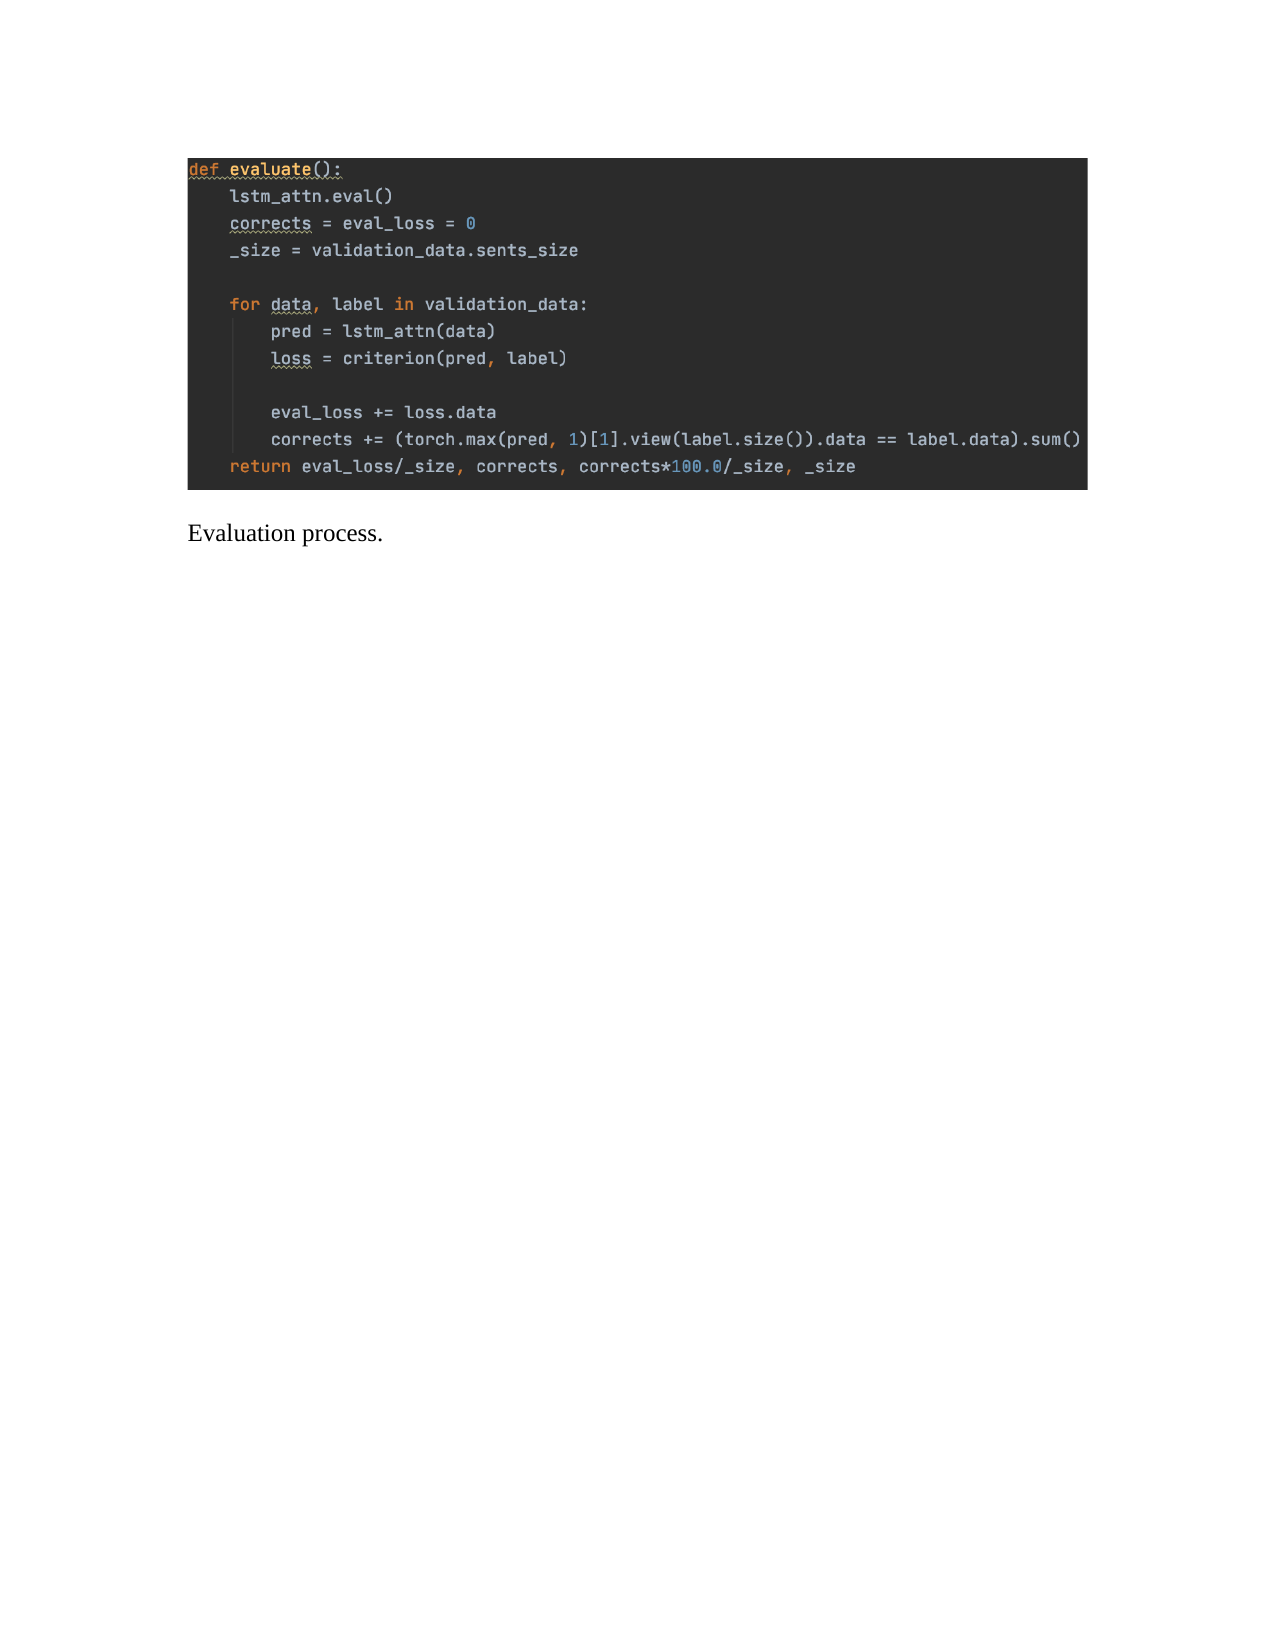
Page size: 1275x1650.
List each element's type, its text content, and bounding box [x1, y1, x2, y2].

picture [187, 158, 1088, 490]
text Evaluation process. [187, 516, 1087, 549]
